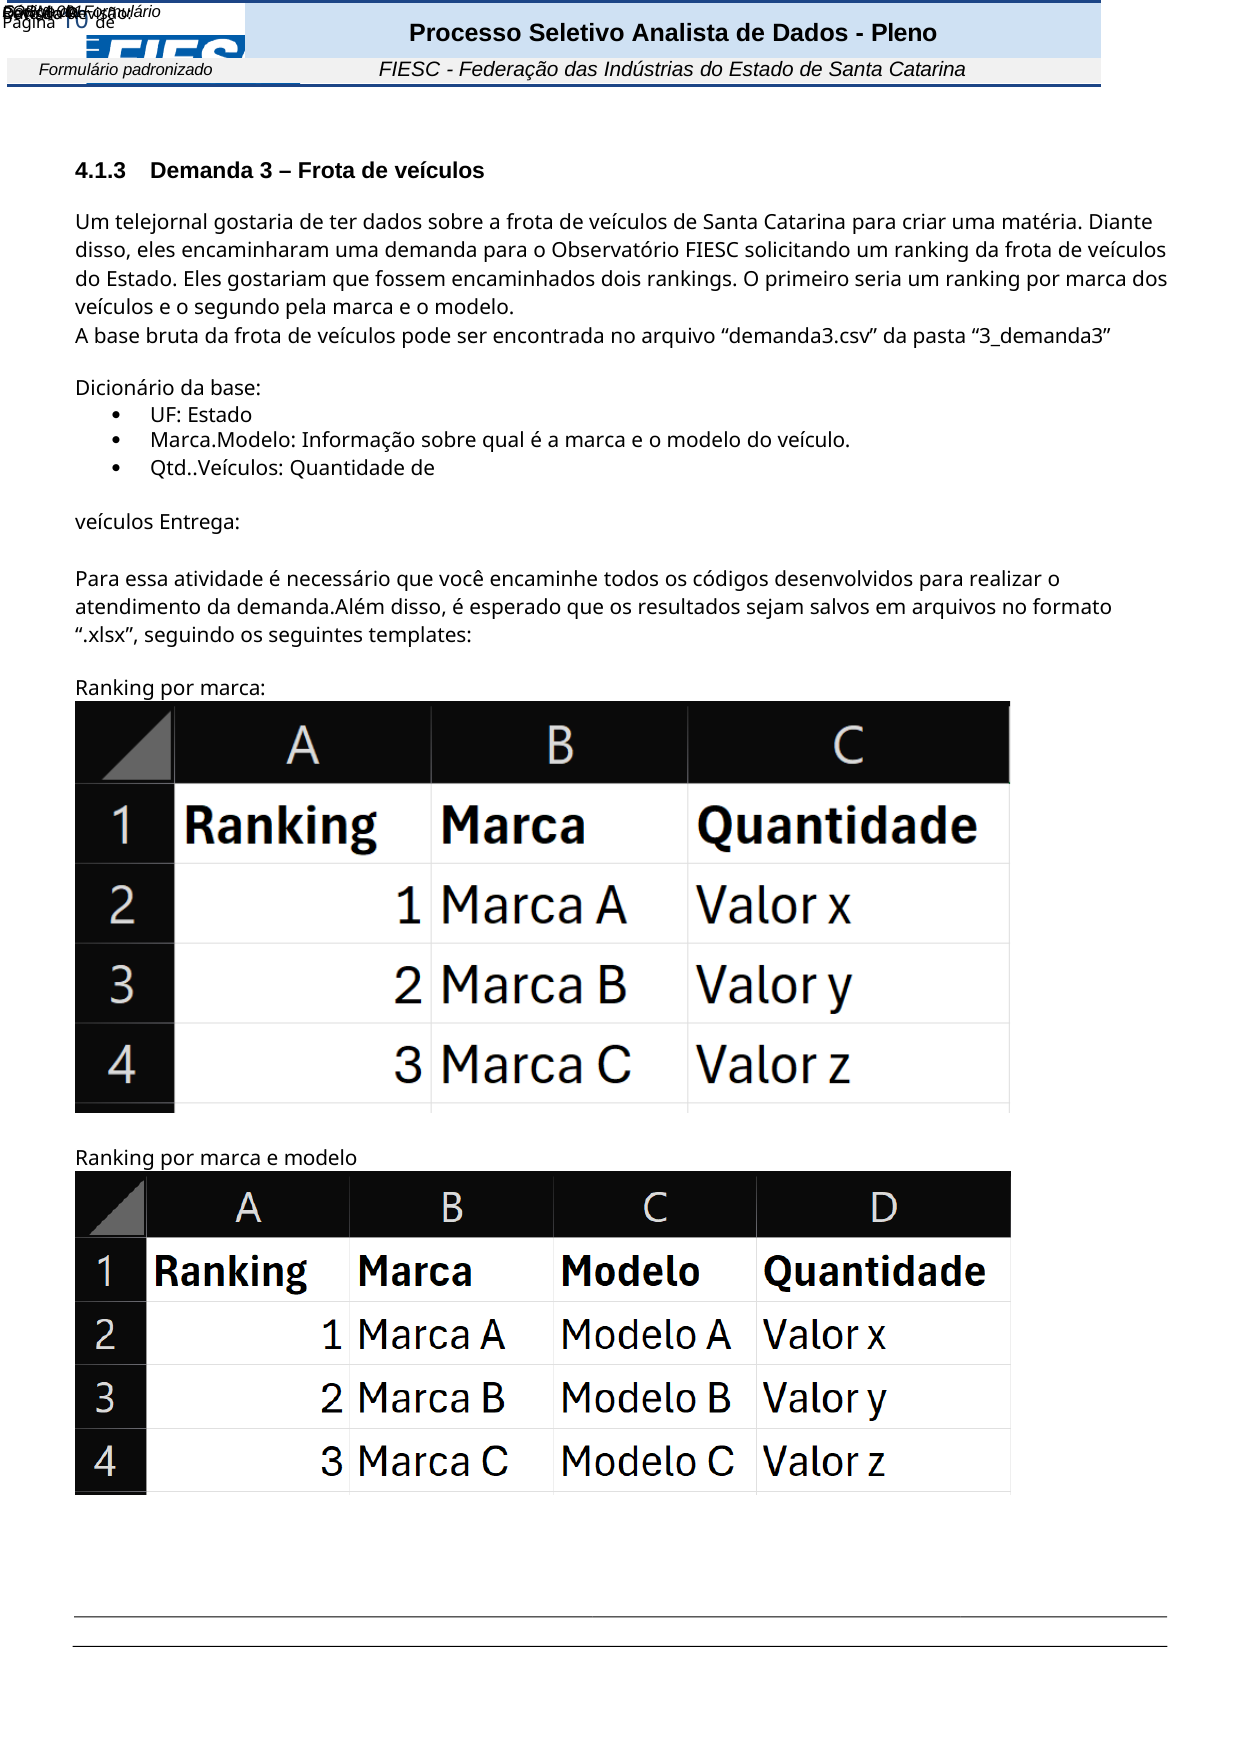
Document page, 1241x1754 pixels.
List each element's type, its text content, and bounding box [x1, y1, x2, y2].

text Ranking por marca: [75, 673, 1181, 701]
subtitle Demanda 3 – Frota de veículos [75, 157, 1181, 183]
text Um telejornal gostaria de ter dados sobre a frota de veículos de Santa Catarina para criar uma matéria. Diante disso, eles encaminharam uma demanda para o Observatório FIESC solicitando um ranking da frota de veículos do Estado. Eles gostariam que fossem encaminhados dois rankings. O primeiro seria um ranking por marca dos veículos e o segundo pela marca e o modelo. [75, 207, 1181, 321]
list Marca.Modelo: Informação sobre qual é a marca e o modelo do veículo. [112, 427, 1181, 453]
text Dicionário da base: [75, 373, 1181, 402]
list Qtd..Veículos: Quantidade de veículos Entrega: [75, 453, 505, 536]
picture [86, 35, 245, 58]
picture [75, 701, 1011, 1113]
text Ranking por marca e modelo [75, 1143, 1181, 1172]
picture [75, 1171, 1011, 1495]
list UF: Estado [112, 402, 1181, 427]
text A base bruta da frota de veículos pode ser encontrada no arquivo “demanda3.csv” da pasta “3_demanda3” [75, 321, 1181, 349]
text Para essa atividade é necessário que você encaminhe todos os códigos desenvolvidos para realizar o atendimento da demanda.Além disso, é esperado que os resultados sejam salvos em arquivos no formato “.xlsx”, seguindo os seguintes templates: [75, 564, 1154, 649]
